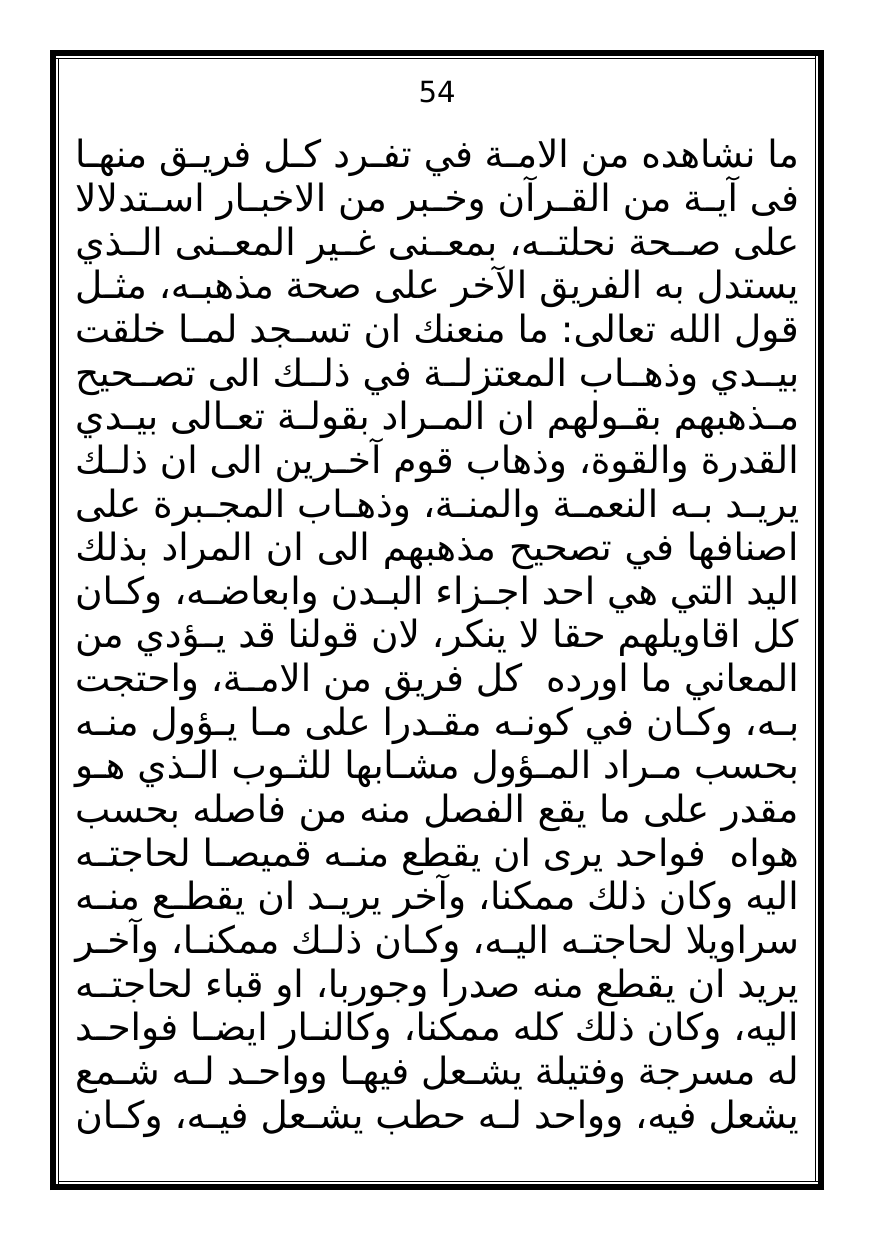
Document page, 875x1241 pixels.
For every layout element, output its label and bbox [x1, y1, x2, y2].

text [75, 133, 799, 1137]
